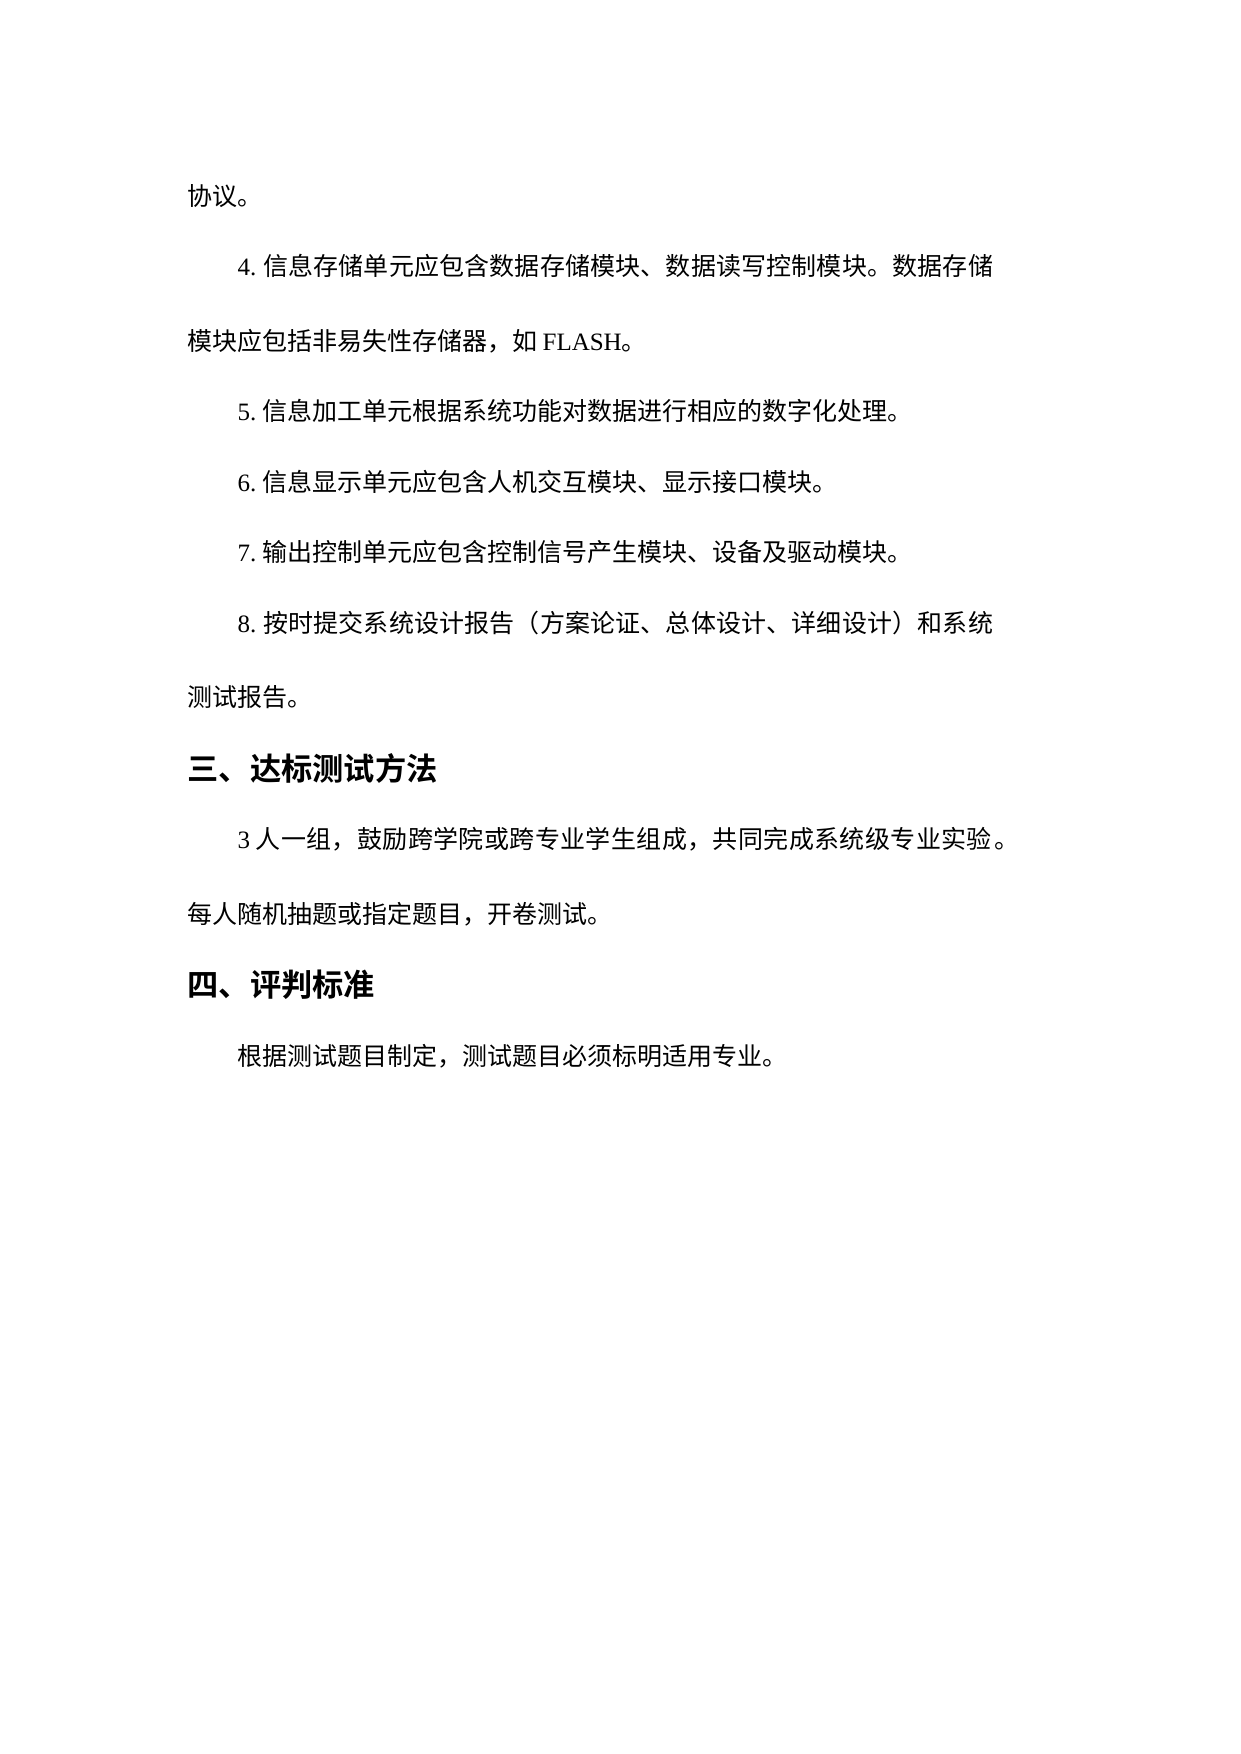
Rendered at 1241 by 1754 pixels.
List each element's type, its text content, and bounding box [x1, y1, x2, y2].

text 4. 信息存储单元应包含数据存储模块、数据读写控制模块。数据存储模块应包括非易失性存储器，如FLASH。 [187, 232, 994, 372]
text 根据测试题目制定，测试题目必须标明适用专业。 [187, 1022, 994, 1087]
text 8. 按时提交系统设计报告（方案论证、总体设计、详细设计）和系统测试报告。 [187, 589, 994, 728]
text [187, 162, 994, 227]
text 3人一组，鼓励跨学院或跨专业学生组成，共同完成系统级专业实验。每人随机抽题或指定题目，开卷测试。 [187, 806, 994, 945]
text 5. 信息加工单元根据系统功能对数据进行相应的数字化处理。 [187, 377, 994, 442]
text 三、达标测试方法 [187, 734, 994, 799]
text 四、评判标准 [187, 951, 994, 1016]
text 7. 输出控制单元应包含控制信号产生模块、设备及驱动模块。 [187, 518, 994, 583]
text 6. 信息显示单元应包含人机交互模块、显示接口模块。 [187, 448, 994, 513]
